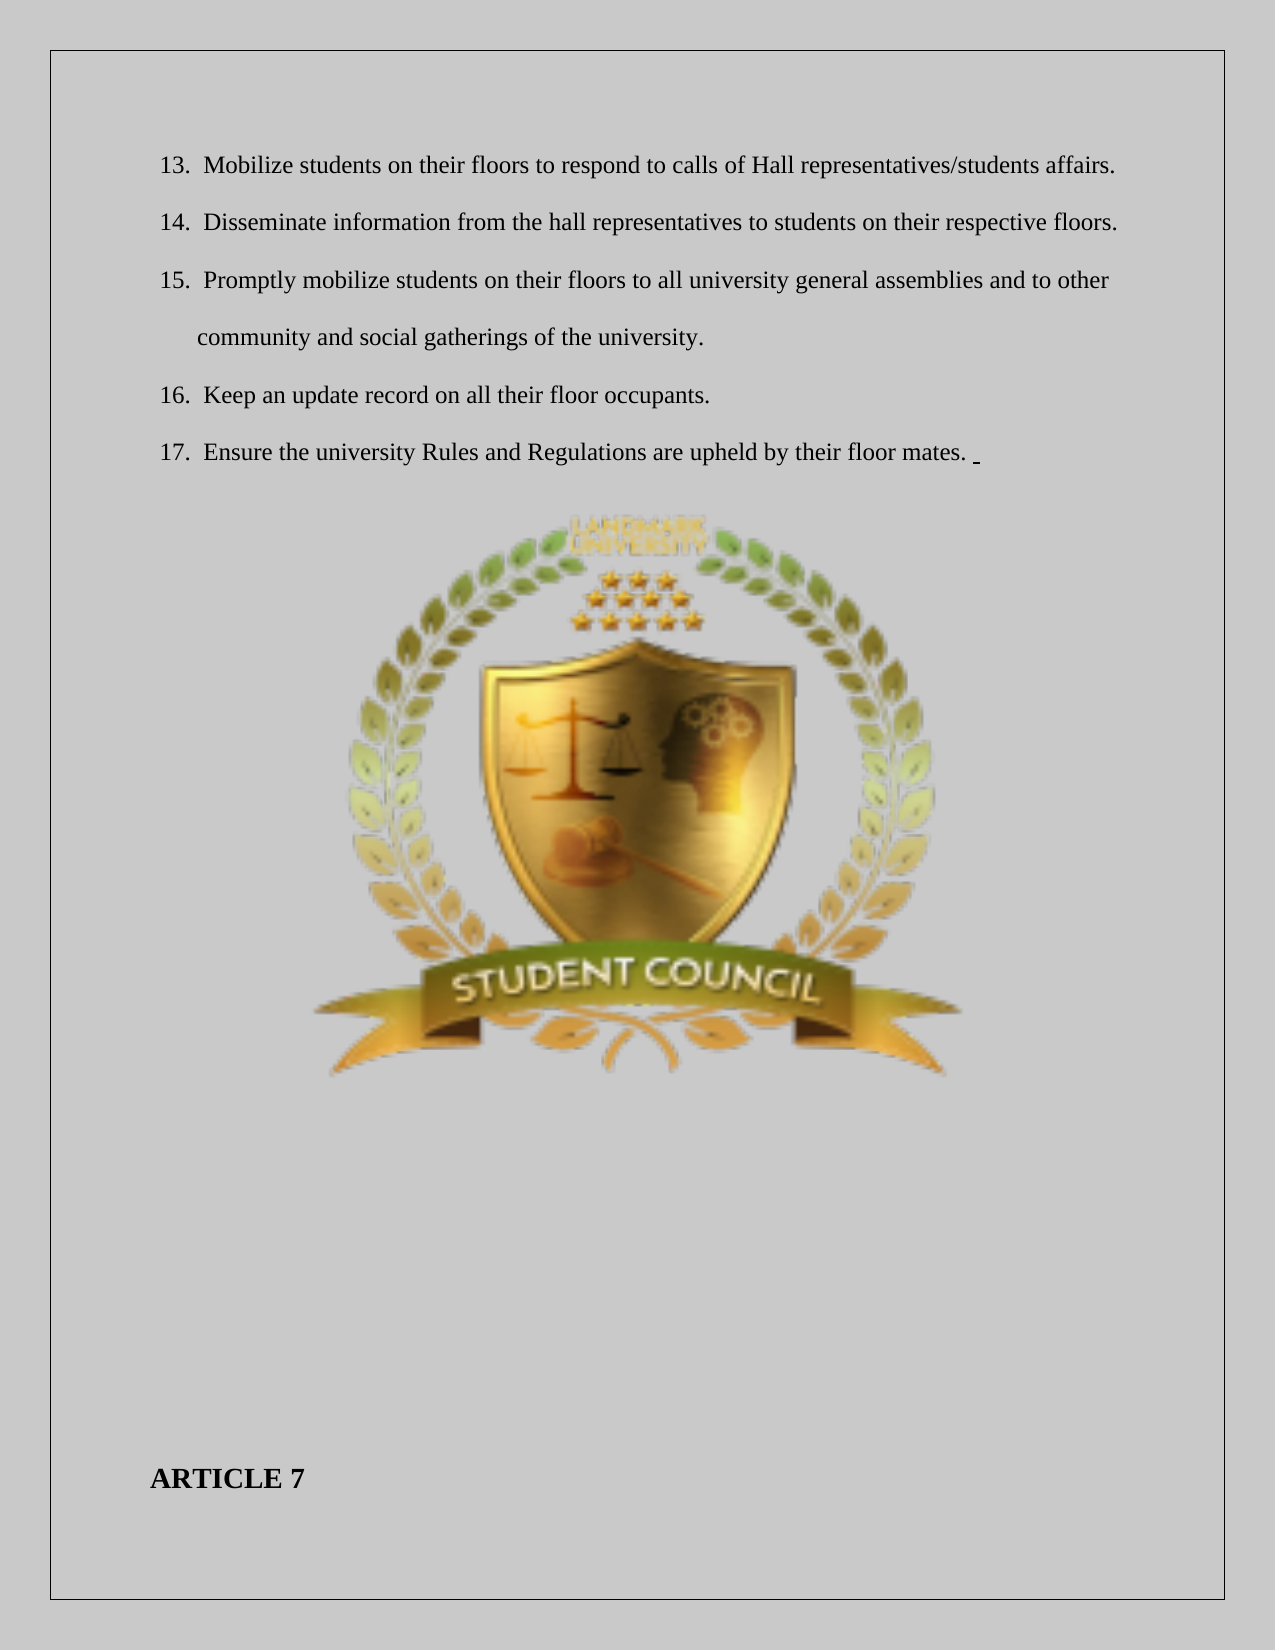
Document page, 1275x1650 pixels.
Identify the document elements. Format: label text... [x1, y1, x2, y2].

picture [150, 375, 1125, 1275]
list Keep an update record on all their floor occupants. [159, 380, 1125, 409]
list Ensure the university Rules and Regulations are upheld by their floor mates. [159, 437, 1125, 466]
list Mobilize students on their floors to respond to calls of Hall representatives/students affairs. [159, 150, 1125, 179]
list Promptly mobilize students on their floors to all university general assemblies and to other community and social gatherings of the university. [159, 265, 1125, 351]
list Disseminate information from the hall representatives to students on their respective floors. [159, 207, 1125, 236]
text ARTICLE 7 [150, 1461, 1125, 1495]
